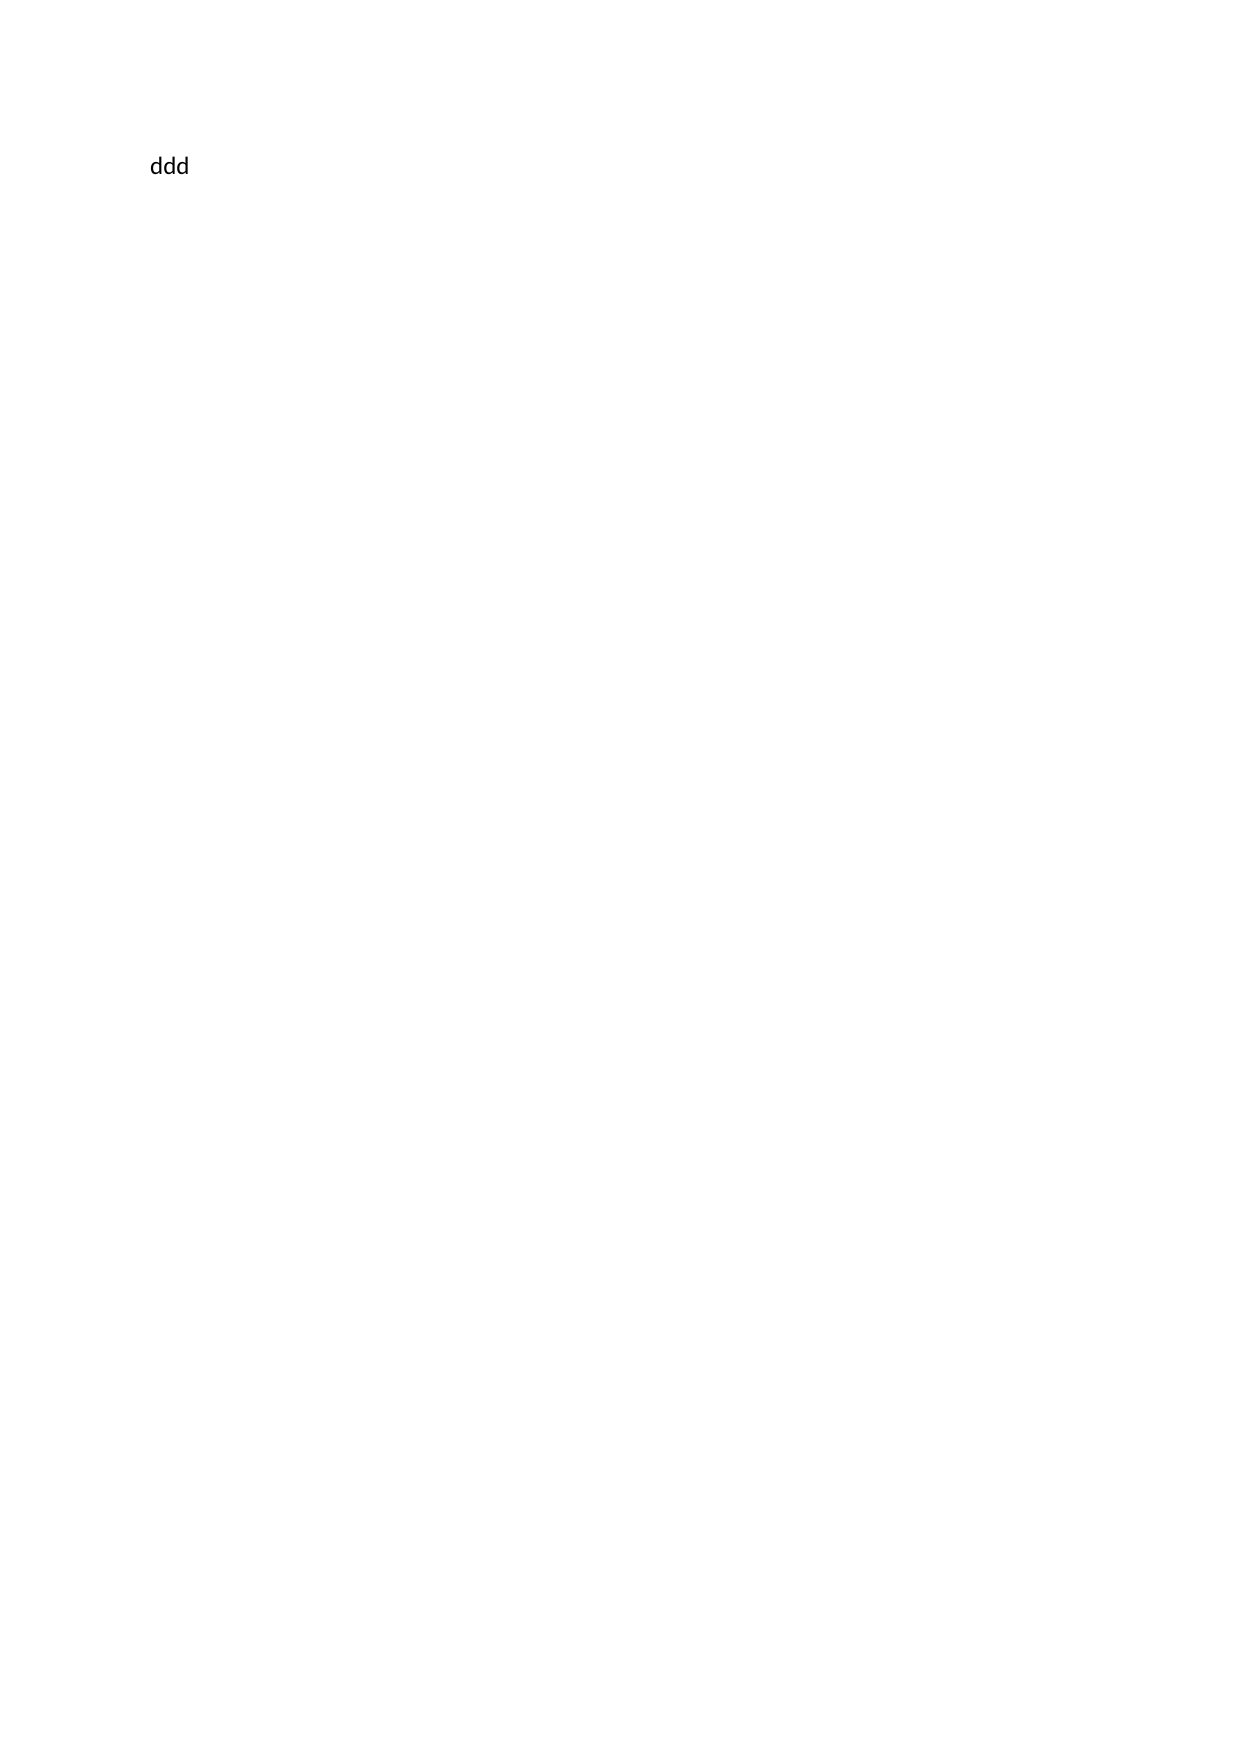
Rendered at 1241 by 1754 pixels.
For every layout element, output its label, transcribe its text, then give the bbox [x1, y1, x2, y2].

text ddd [150, 150, 1090, 181]
